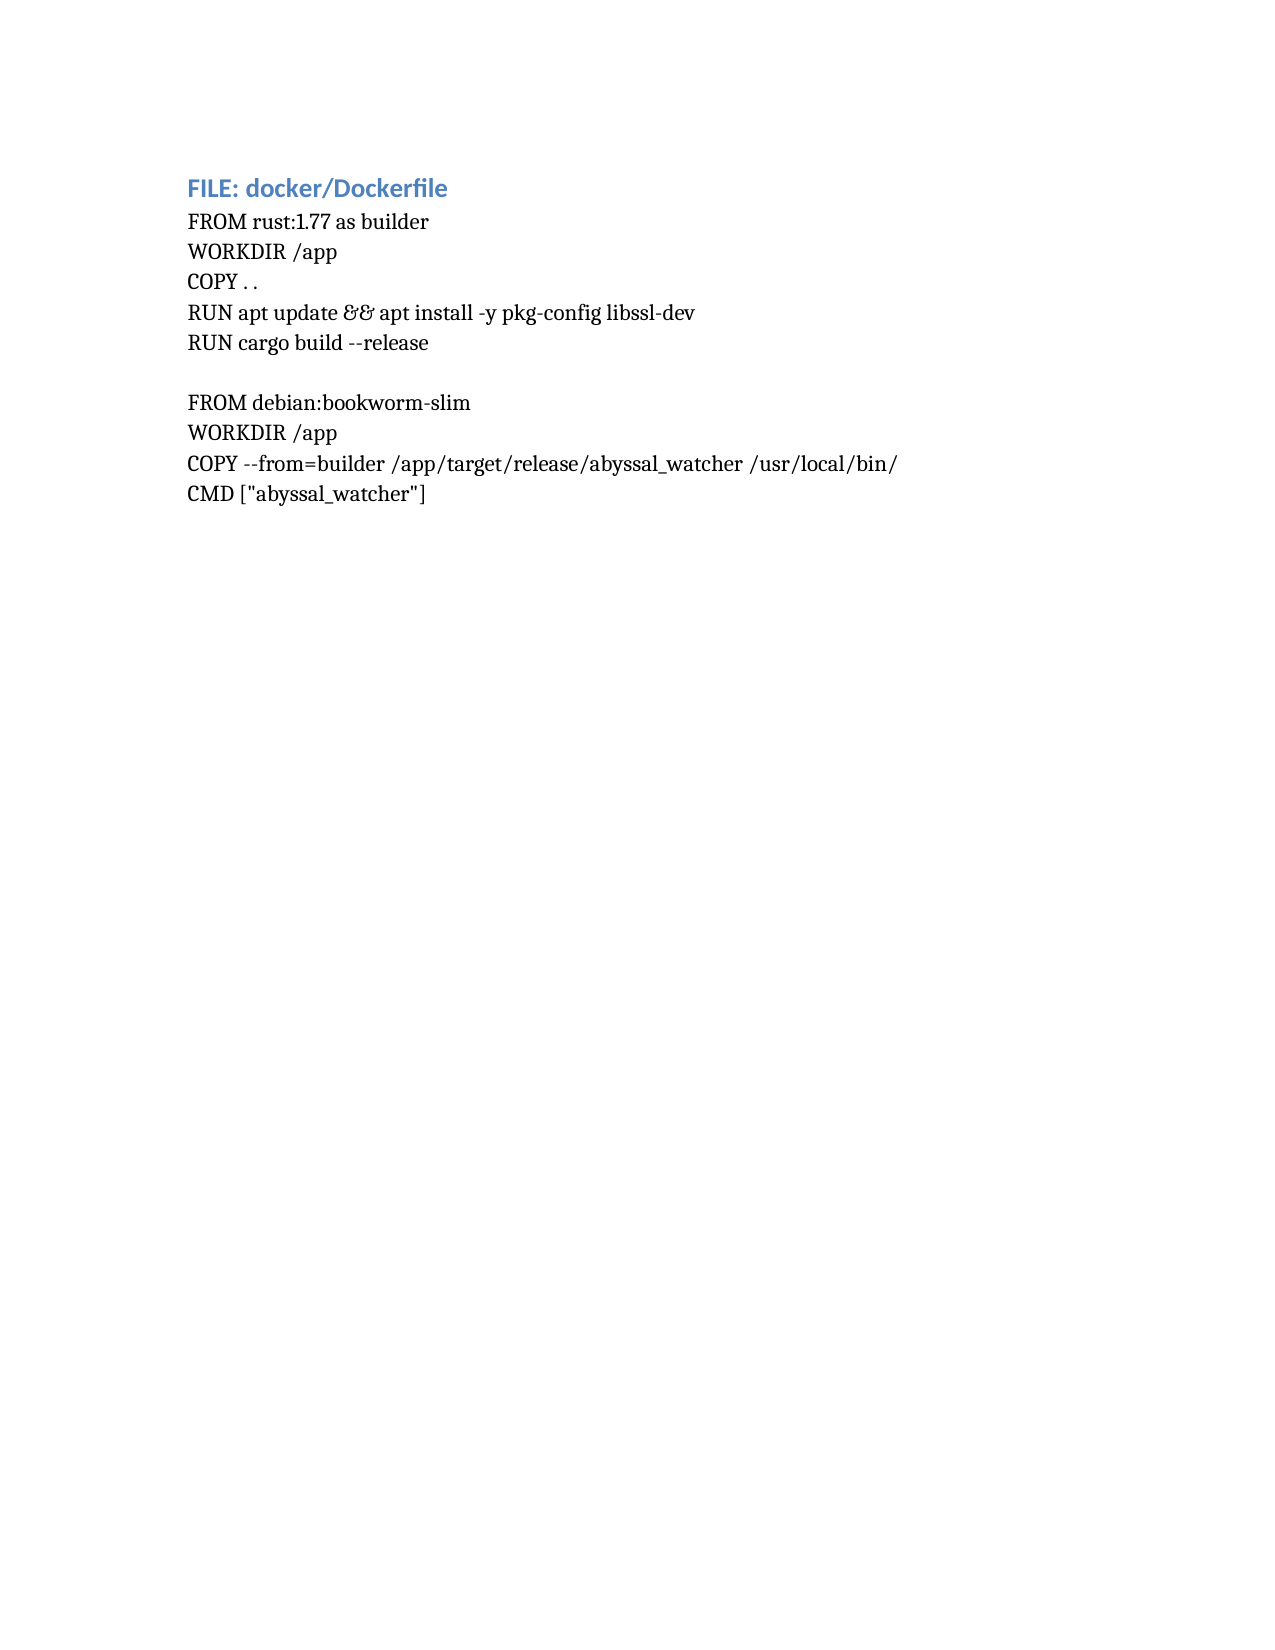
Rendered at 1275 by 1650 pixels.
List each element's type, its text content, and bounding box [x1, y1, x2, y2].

subtitle FILE: docker/Dockerfile [187, 171, 1087, 204]
text FROM rust:1.77 as builder WORKDIR /app COPY . . RUN apt update && apt install -y pkg-config libssl-dev RUN cargo build --release FROM debian:bookworm-slim WORKDIR /app COPY --from=builder /app/target/release/abyssal_watcher /usr/local/bin/ CMD ["abyssal_watcher"] [187, 209, 1087, 537]
